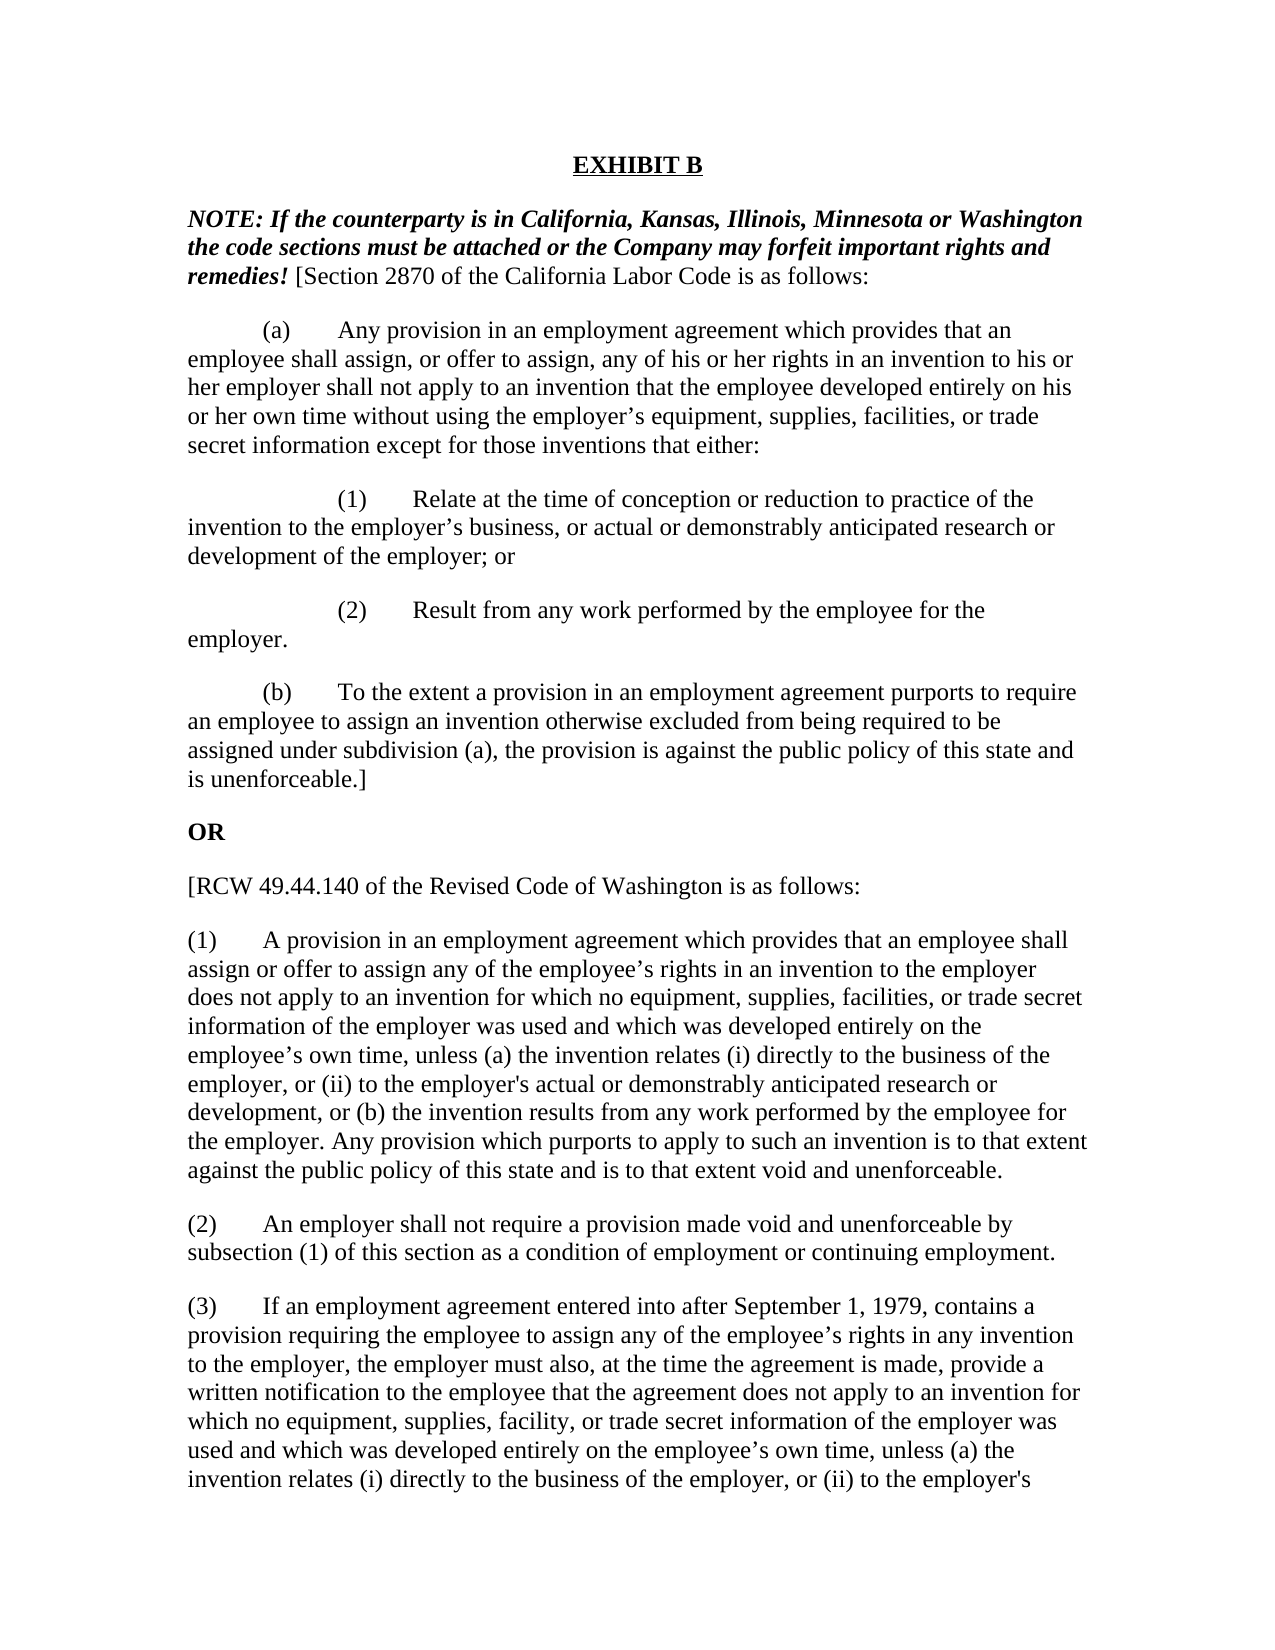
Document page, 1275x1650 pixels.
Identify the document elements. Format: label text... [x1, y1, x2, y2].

text (b) To the extent a provision in an employment agreement purports to require an employee to assign an invention otherwise excluded from being required to be assigned under subdivision (a), the provision is against the public policy of this state and is unenforceable.] [187, 677, 1087, 792]
text NOTE: If the counterparty is in California, Kansas, Illinois, Minnesota or Washington the code sections must be attached or the Company may forfeit important rights and remedies! [Section 2870 of the California Labor Code is as follows: [187, 204, 1087, 290]
text OR [187, 817, 1087, 846]
title EXHIBIT B [187, 150, 1087, 179]
text (2) An employer shall not require a provision made void and unenforceable by subsection (1) of this section as a condition of employment or continuing employment. [187, 1209, 1087, 1266]
text (1) A provision in an employment agreement which provides that an employee shall assign or offer to assign any of the employee’s rights in an invention to the employer does not apply to an invention for which no equipment, supplies, facilities, or trade secret information of the employer was used and which was developed entirely on the employee’s own time, unless (a) the invention relates (i) directly to the business of the employer, or (ii) to the employer's actual or demonstrably anticipated research or development, or (b) the invention results from any work performed by the employee for the employer. Any provision which purports to apply to such an invention is to that extent against the public policy of this state and is to that extent void and unenforceable. [187, 925, 1087, 1184]
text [187, 1291, 1087, 1492]
text [RCW 49.44.140 of the Revised Code of Washington is as follows: [187, 871, 1087, 900]
text (1) Relate at the time of conception or reduction to practice of the invention to the employer’s business, or actual or demonstrably anticipated research or development of the employer; or [187, 484, 1087, 570]
text (2) Result from any work performed by the employee for the employer. [187, 595, 1087, 652]
text (a) Any provision in an employment agreement which provides that an employee shall assign, or offer to assign, any of his or her rights in an invention to his or her employer shall not apply to an invention that the employee developed entirely on his or her own time without using the employer’s equipment, supplies, facilities, or trade secret information except for those inventions that either: [187, 315, 1087, 459]
